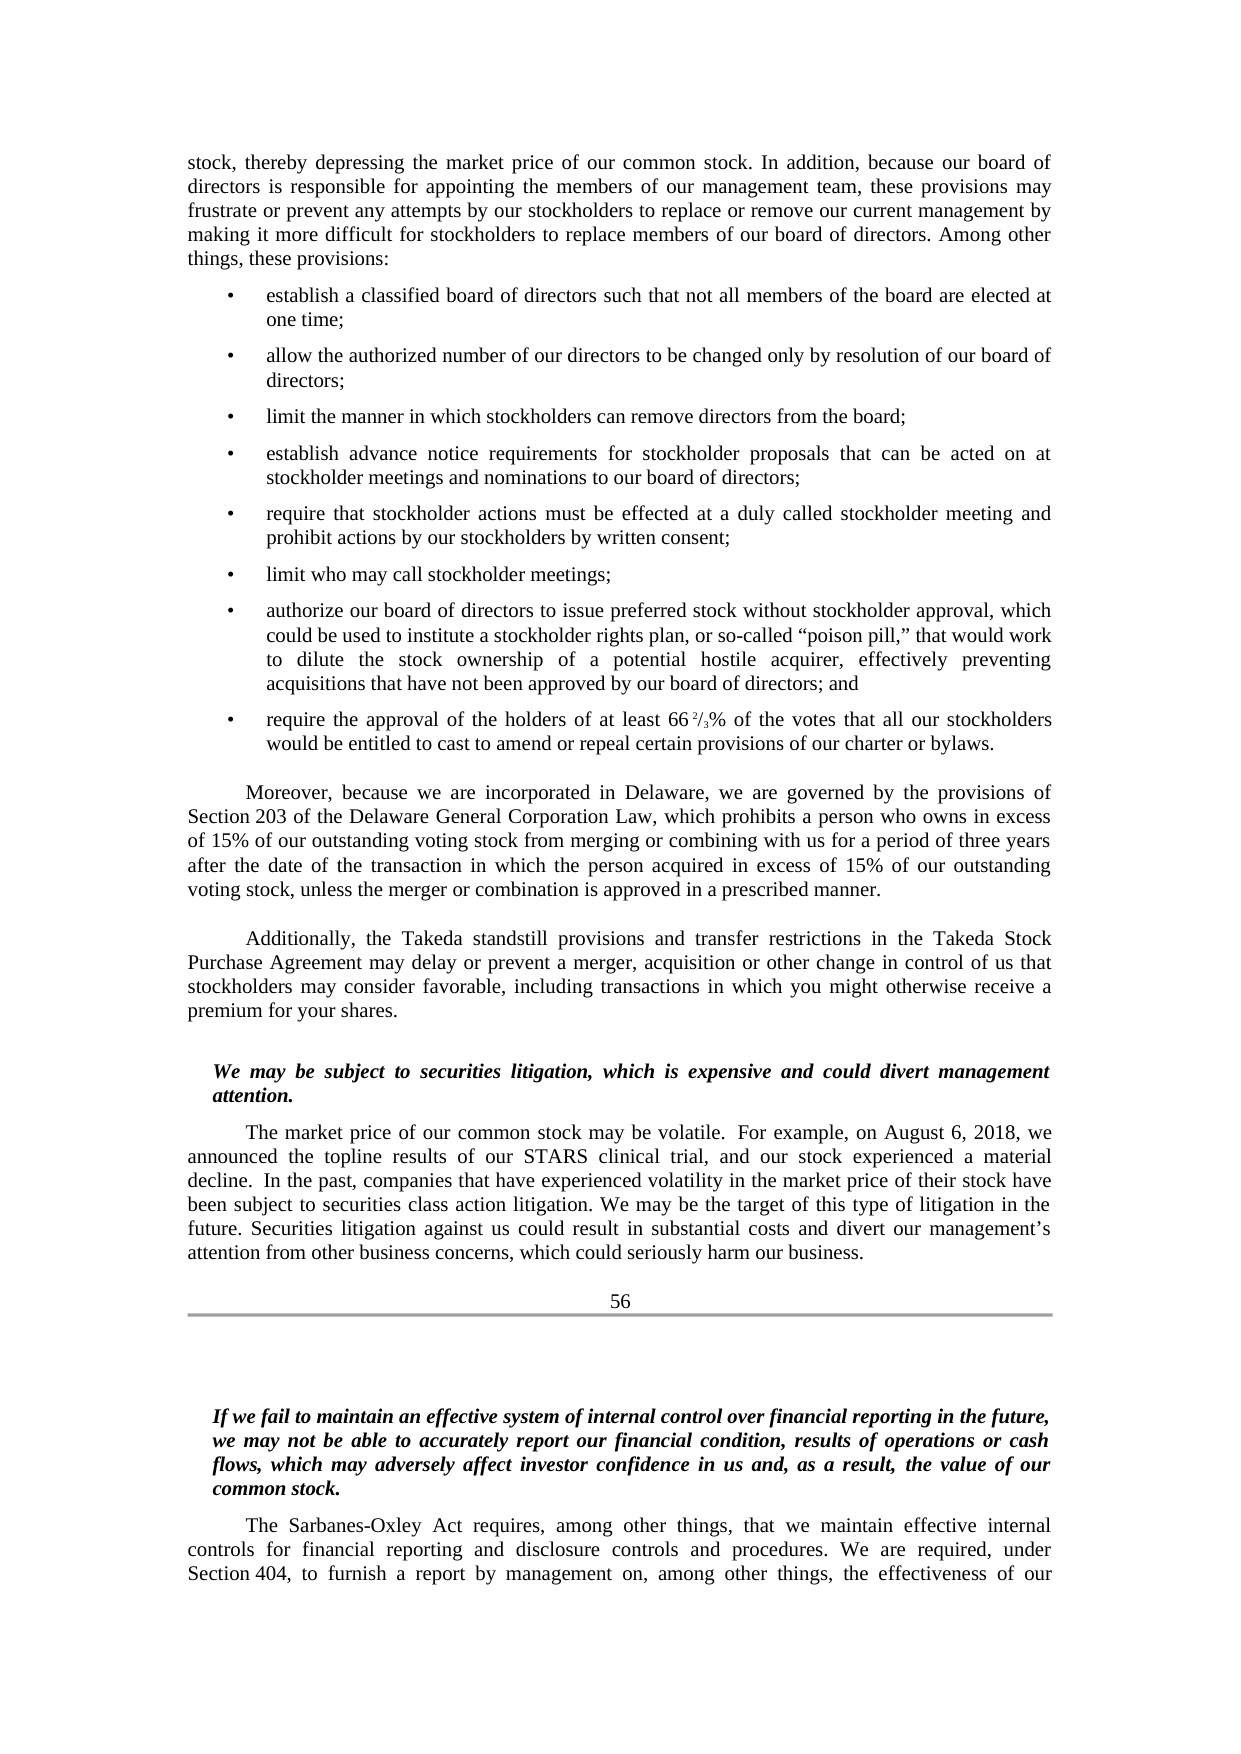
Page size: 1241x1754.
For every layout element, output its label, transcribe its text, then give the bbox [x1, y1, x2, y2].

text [187, 1512, 1053, 1585]
text Moreover, because we are incorporated in Delaware, we are governed by the provisions of Section 203 of the Delaware General Corporation Law, which prohibits a person who owns in excess of 15% of our outstanding voting stock from merging or combining with us for a period of three years after the date of the transaction in which the person acquired in excess of 15% of our outstanding voting stock, unless the merger or combination is approved in a prescribed manner. [187, 780, 1053, 901]
text If we fail to maintain an effective system of internal control over financial reporting in the future, we may not be able to accurately report our financial condition, results of operations or cash flows, which may adversely affect investor confidence in us and, as a result, the value of our common stock. [212, 1404, 1053, 1500]
text Additionally, the Takeda standstill provisions and transfer restrictions in the Takeda Stock Purchase Agreement may delay or prevent a merger, acquisition or other change in control of us that stockholders may consider favorable, including transactions in which you might otherwise receive a premium for your shares. [187, 926, 1053, 1022]
text The market price of our common stock may be volatile. For example, on August 6, 2018, we announced the topline results of our STARS clinical trial, and our stock experienced a material decline. In the past, companies that have experienced volatility in the market price of their stock have been subject to securities class action litigation. We may be the target of this type of litigation in the future. Securities litigation against us could result in substantial costs and divert our management’s attention from other business concerns, which could seriously harm our business. [187, 1120, 1053, 1264]
text 56 [187, 1289, 1053, 1313]
text We may be subject to securities litigation, which is expensive and could divert management attention. [212, 1059, 1053, 1107]
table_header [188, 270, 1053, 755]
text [187, 150, 1053, 270]
